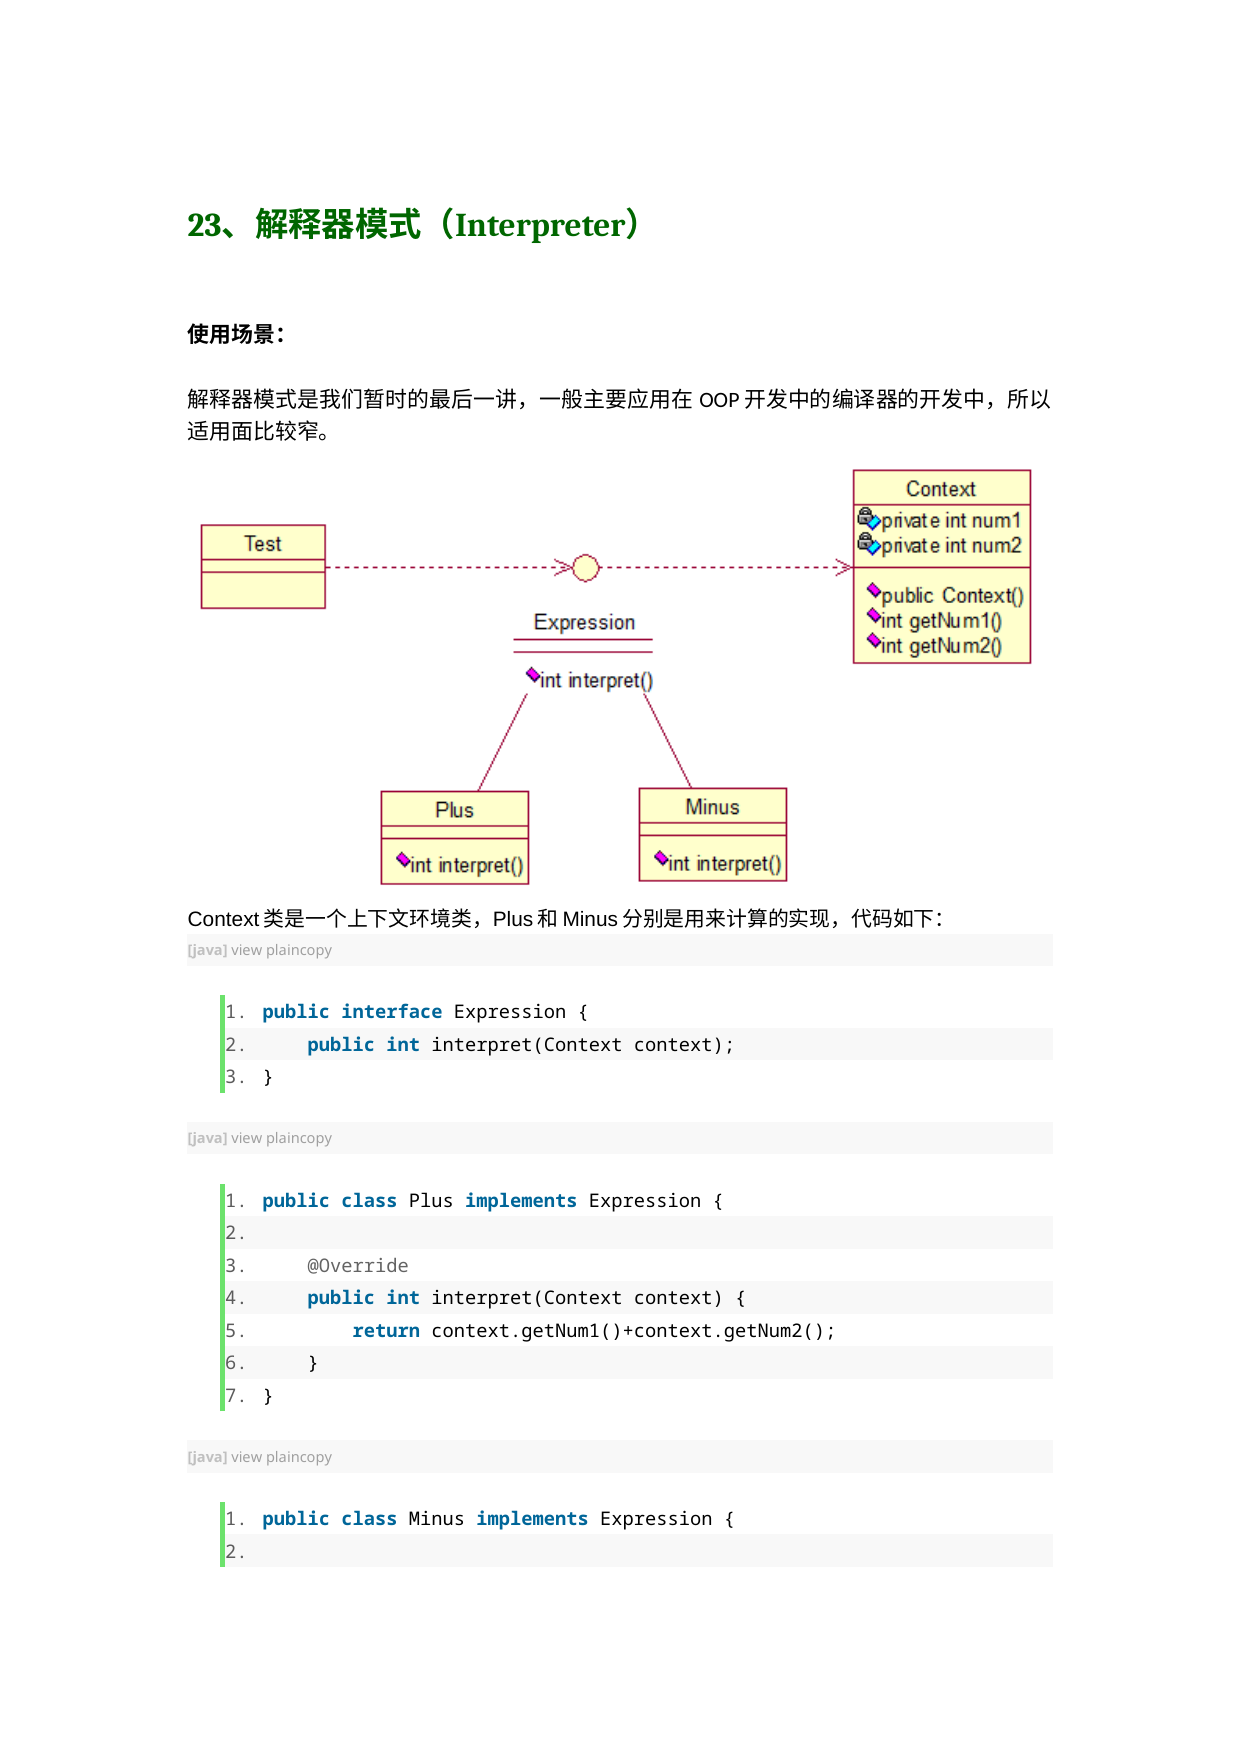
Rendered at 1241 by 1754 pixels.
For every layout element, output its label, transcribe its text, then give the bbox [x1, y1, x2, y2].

subtitle 23、解释器模式（Interpreter） [187, 189, 1053, 254]
text Context类是一个上下文环境类，Plus和Minus分别是用来计算的实现，代码如下： [187, 901, 1053, 934]
picture [187, 451, 1044, 896]
list public int interpret(Context context) { [225, 1281, 1053, 1314]
list } [225, 1346, 1053, 1379]
list @Override [225, 1249, 1053, 1281]
text [java] view plaincopy [187, 1440, 1053, 1473]
list public interface Expression { [225, 995, 1053, 1028]
list public class Minus implements Expression { [225, 1502, 1053, 1534]
list } [225, 1060, 1053, 1093]
list public int interpret(Context context); [225, 1028, 1053, 1060]
text 解释器模式是我们暂时的最后一讲，一般主要应用在OOP开发中的编译器的开发中，所以适用面比较窄。 [187, 381, 1053, 446]
text [java] view plaincopy [187, 934, 1053, 966]
text [java] view plaincopy [187, 1122, 1053, 1154]
list public class Plus implements Expression { [225, 1184, 1053, 1216]
list } [225, 1379, 1053, 1411]
list return context.getNum1()+context.getNum2(); [225, 1314, 1053, 1346]
text 使用场景： [187, 316, 1053, 349]
